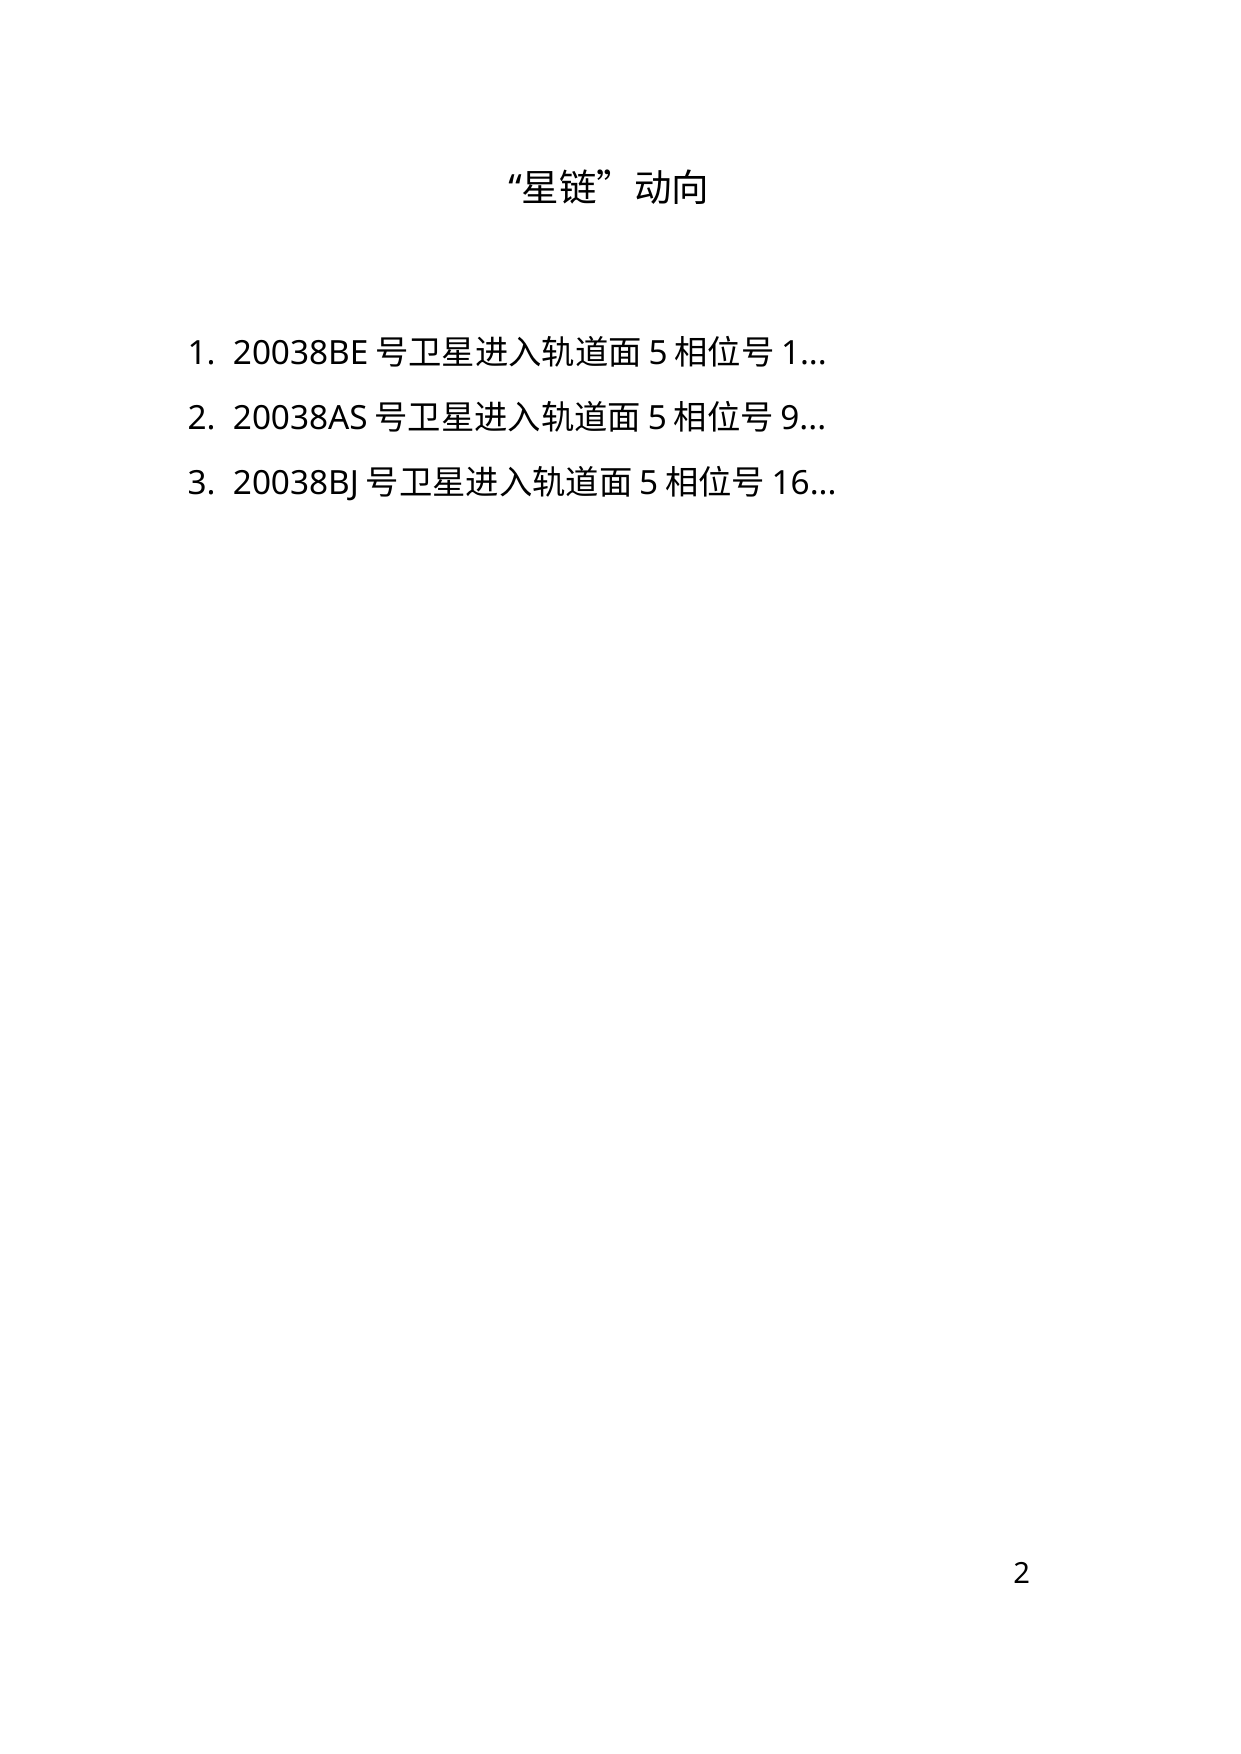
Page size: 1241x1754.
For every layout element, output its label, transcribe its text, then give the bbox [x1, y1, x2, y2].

text “星链”动向 [187, 152, 1029, 217]
text 1. 20038BE号卫星进入轨道面5相位号1... 2. 20038AS号卫星进入轨道面5相位号9... 3. 20038BJ号卫星进入轨道面5相位号16... [187, 317, 1053, 577]
